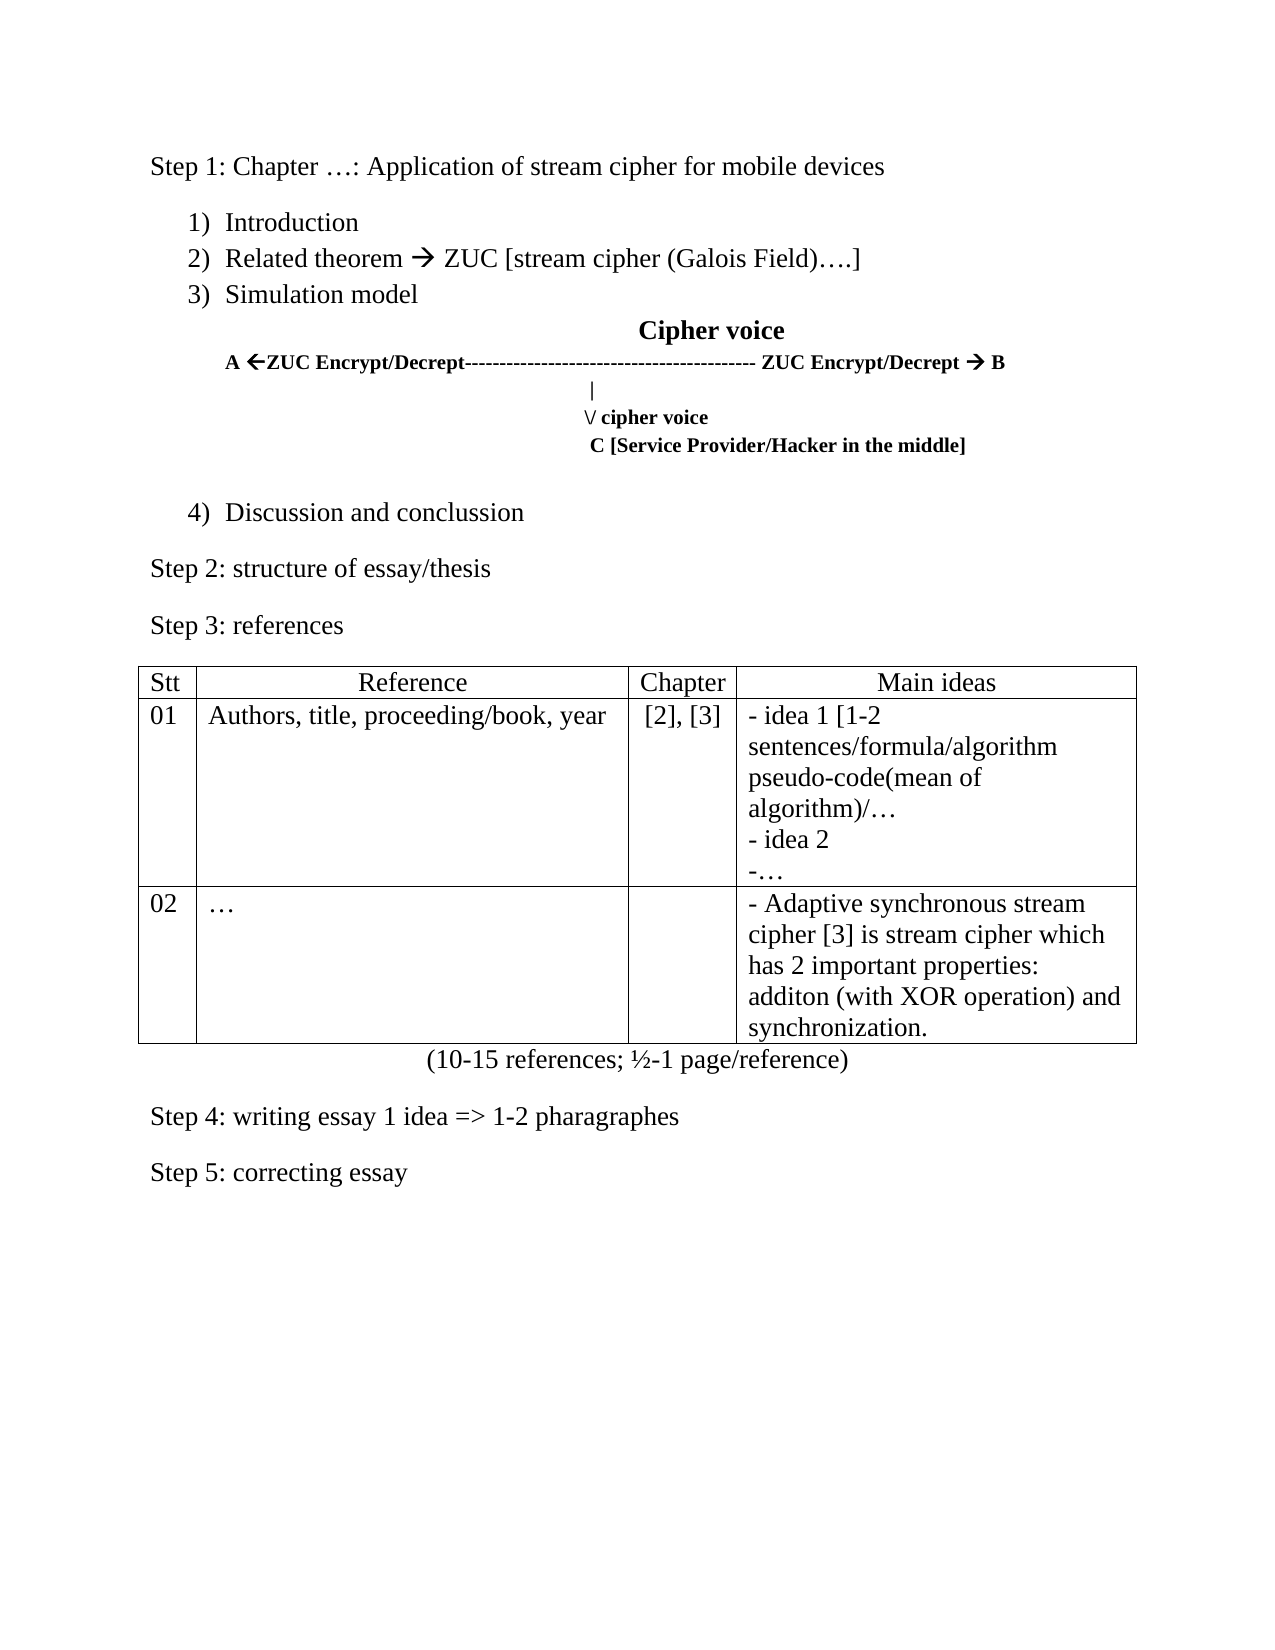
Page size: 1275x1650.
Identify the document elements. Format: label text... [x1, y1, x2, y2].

list C [Service Provider/Hacker in the middle] [225, 432, 1125, 457]
table_header Chapter [629, 667, 736, 698]
table_cell [629, 887, 736, 1042]
table_cell 02 [139, 887, 196, 1042]
list Simulation model [187, 278, 1125, 309]
text Step 2: structure of essay/thesis [150, 552, 1125, 583]
table_header Stt [139, 667, 196, 698]
table_cell [2], [3] [629, 699, 736, 886]
list Discussion and conclussion [187, 496, 1125, 527]
text Step 5: correcting essay [150, 1157, 1125, 1188]
text Step 3: references [150, 609, 1125, 640]
text Step 1: Chapter …: Application of stream cipher for mobile devices [150, 150, 1125, 181]
table_header Main ideas [737, 667, 1136, 698]
table_cell - idea 1 [1-2 sentences/formula/algorithm pseudo-code(mean of algorithm)/… - idea 2 -… [737, 699, 1136, 886]
text (10-15 references; ½-1 page/reference) [150, 1044, 1125, 1074]
list \/ cipher voice [225, 405, 1125, 429]
text Step 4: writing essay 1 idea => 1-2 pharagraphes [150, 1100, 1125, 1131]
list Related theorem ZUC [stream cipher (Galois Field)….] [187, 242, 1125, 273]
list A ZUC Encrypt/Decrept------------------------------------------ ZUC Encrypt/Decrept B [225, 350, 1125, 374]
table_cell … [197, 887, 628, 1042]
list Introduction [187, 207, 1125, 238]
table_header Reference [197, 667, 628, 698]
table_cell Authors, title, proceeding/book, year [197, 699, 628, 886]
table_cell 01 [139, 699, 196, 886]
list | [225, 377, 1125, 401]
table_cell - Adaptive synchronous stream cipher [3] is stream cipher which has 2 important properties: additon (with XOR operation) and synchronization. [737, 887, 1136, 1042]
list Cipher voice [225, 314, 1125, 345]
